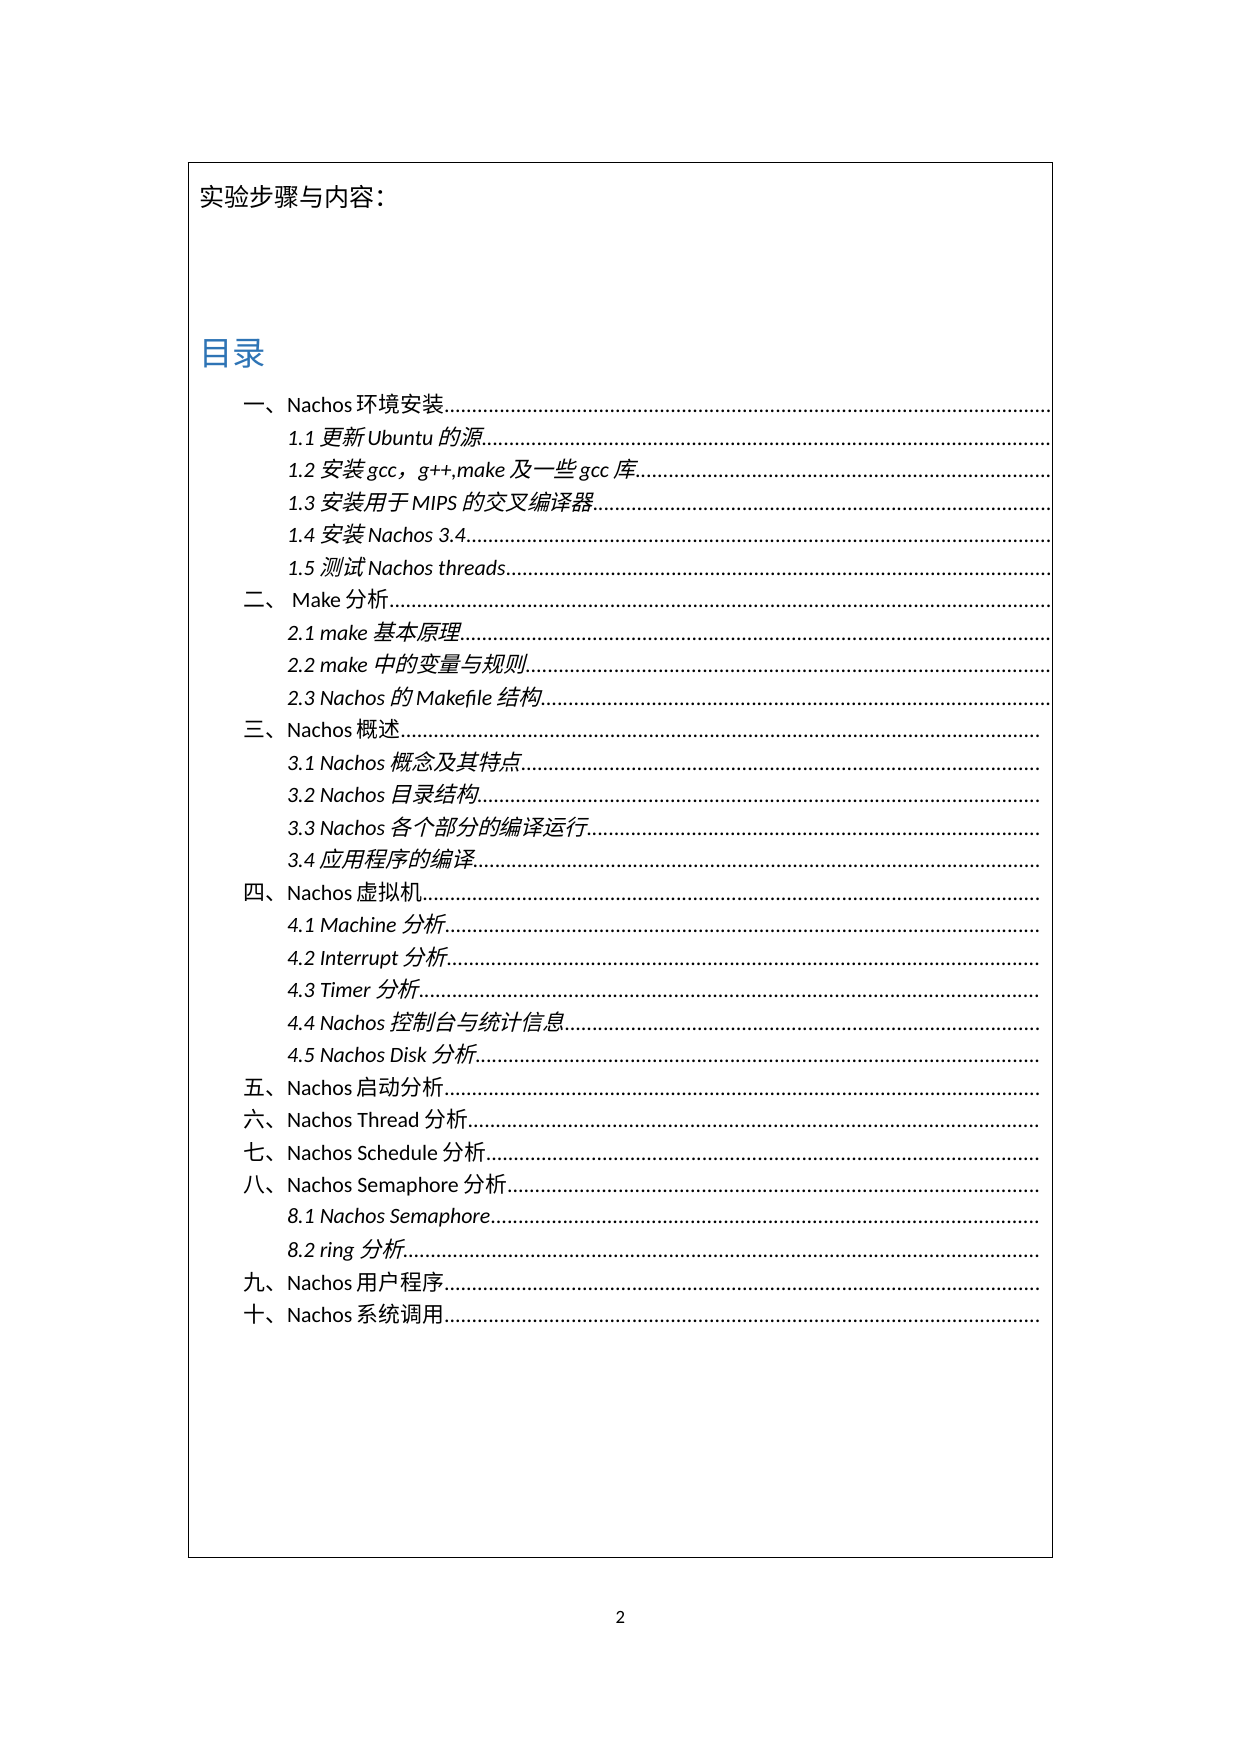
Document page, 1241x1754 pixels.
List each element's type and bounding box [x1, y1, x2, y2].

table_cell [189, 163, 1052, 1557]
